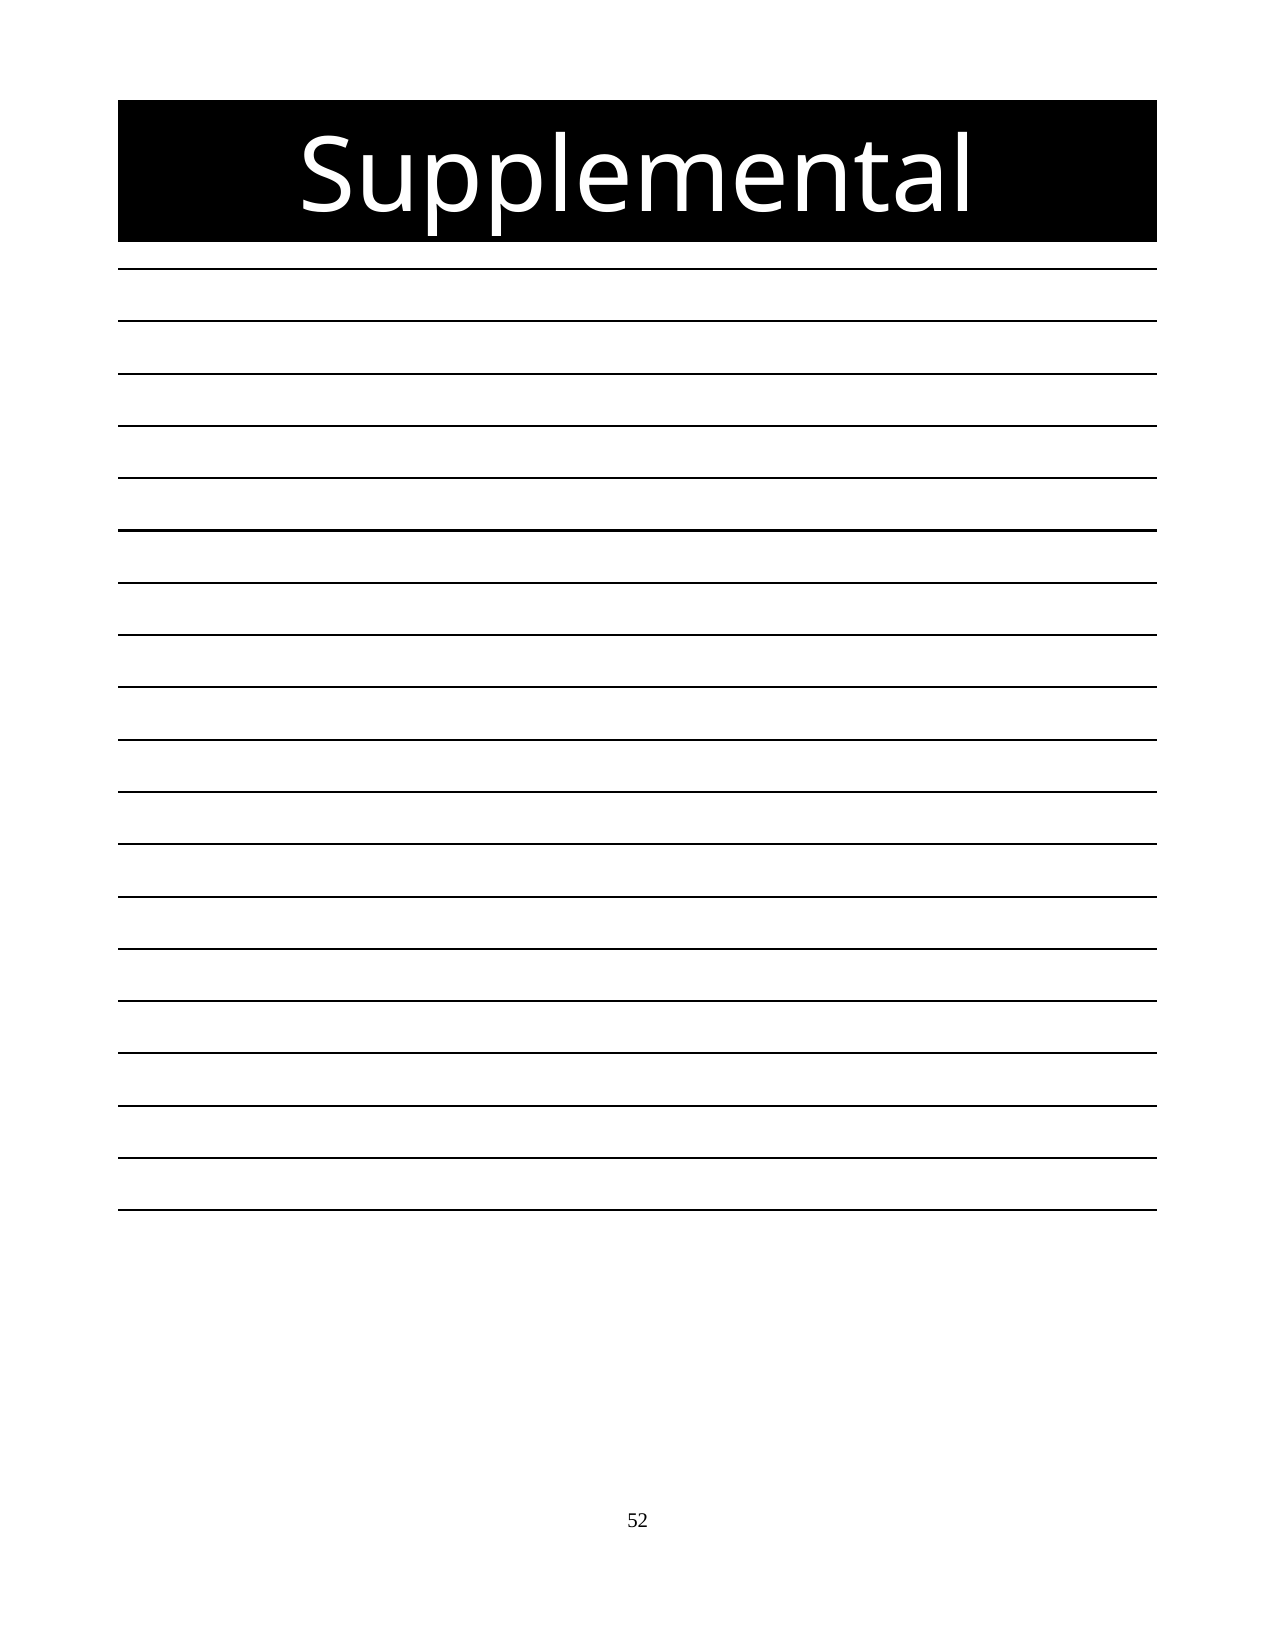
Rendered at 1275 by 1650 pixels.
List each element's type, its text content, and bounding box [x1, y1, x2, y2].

subtitle Supplemental [118, 100, 1157, 242]
